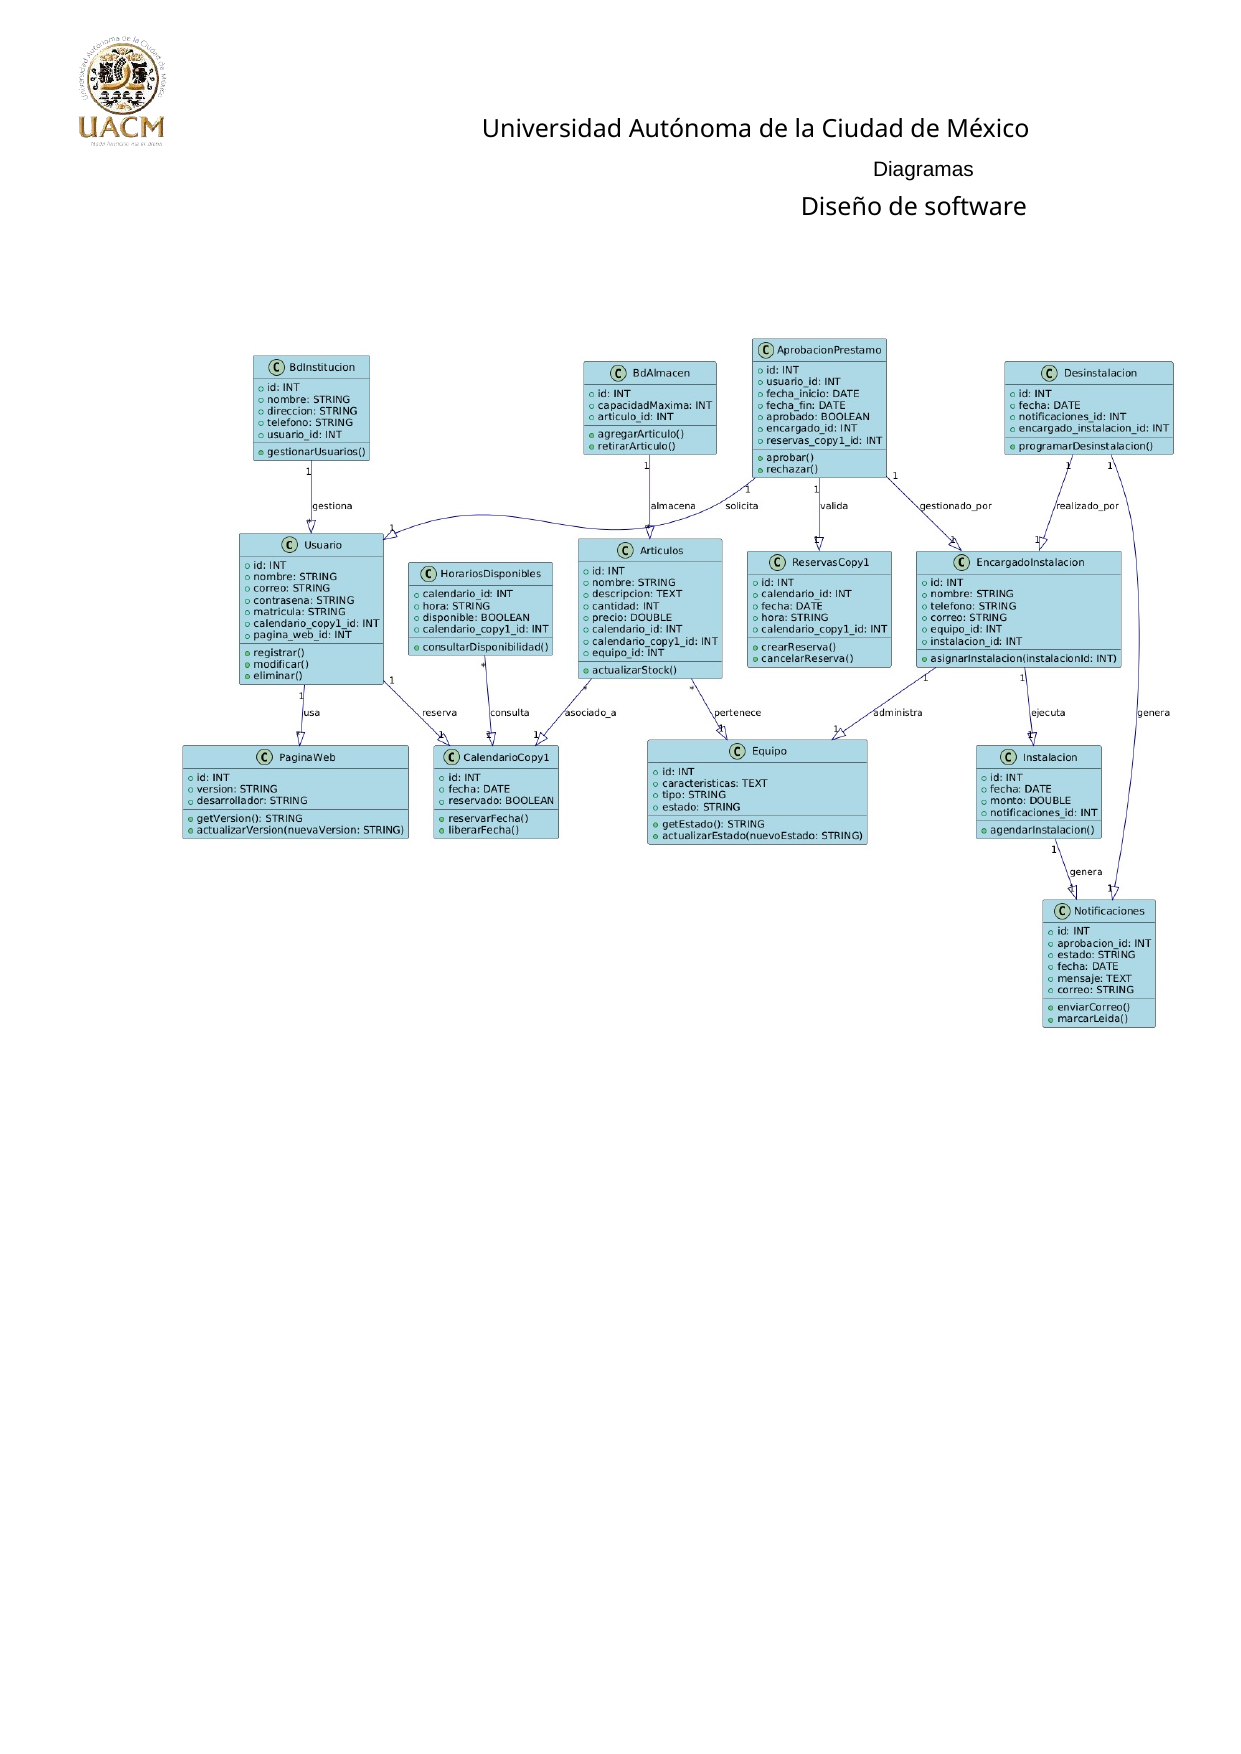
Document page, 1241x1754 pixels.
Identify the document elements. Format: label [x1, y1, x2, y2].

picture [78, 35, 167, 146]
picture [177, 333, 1177, 1031]
